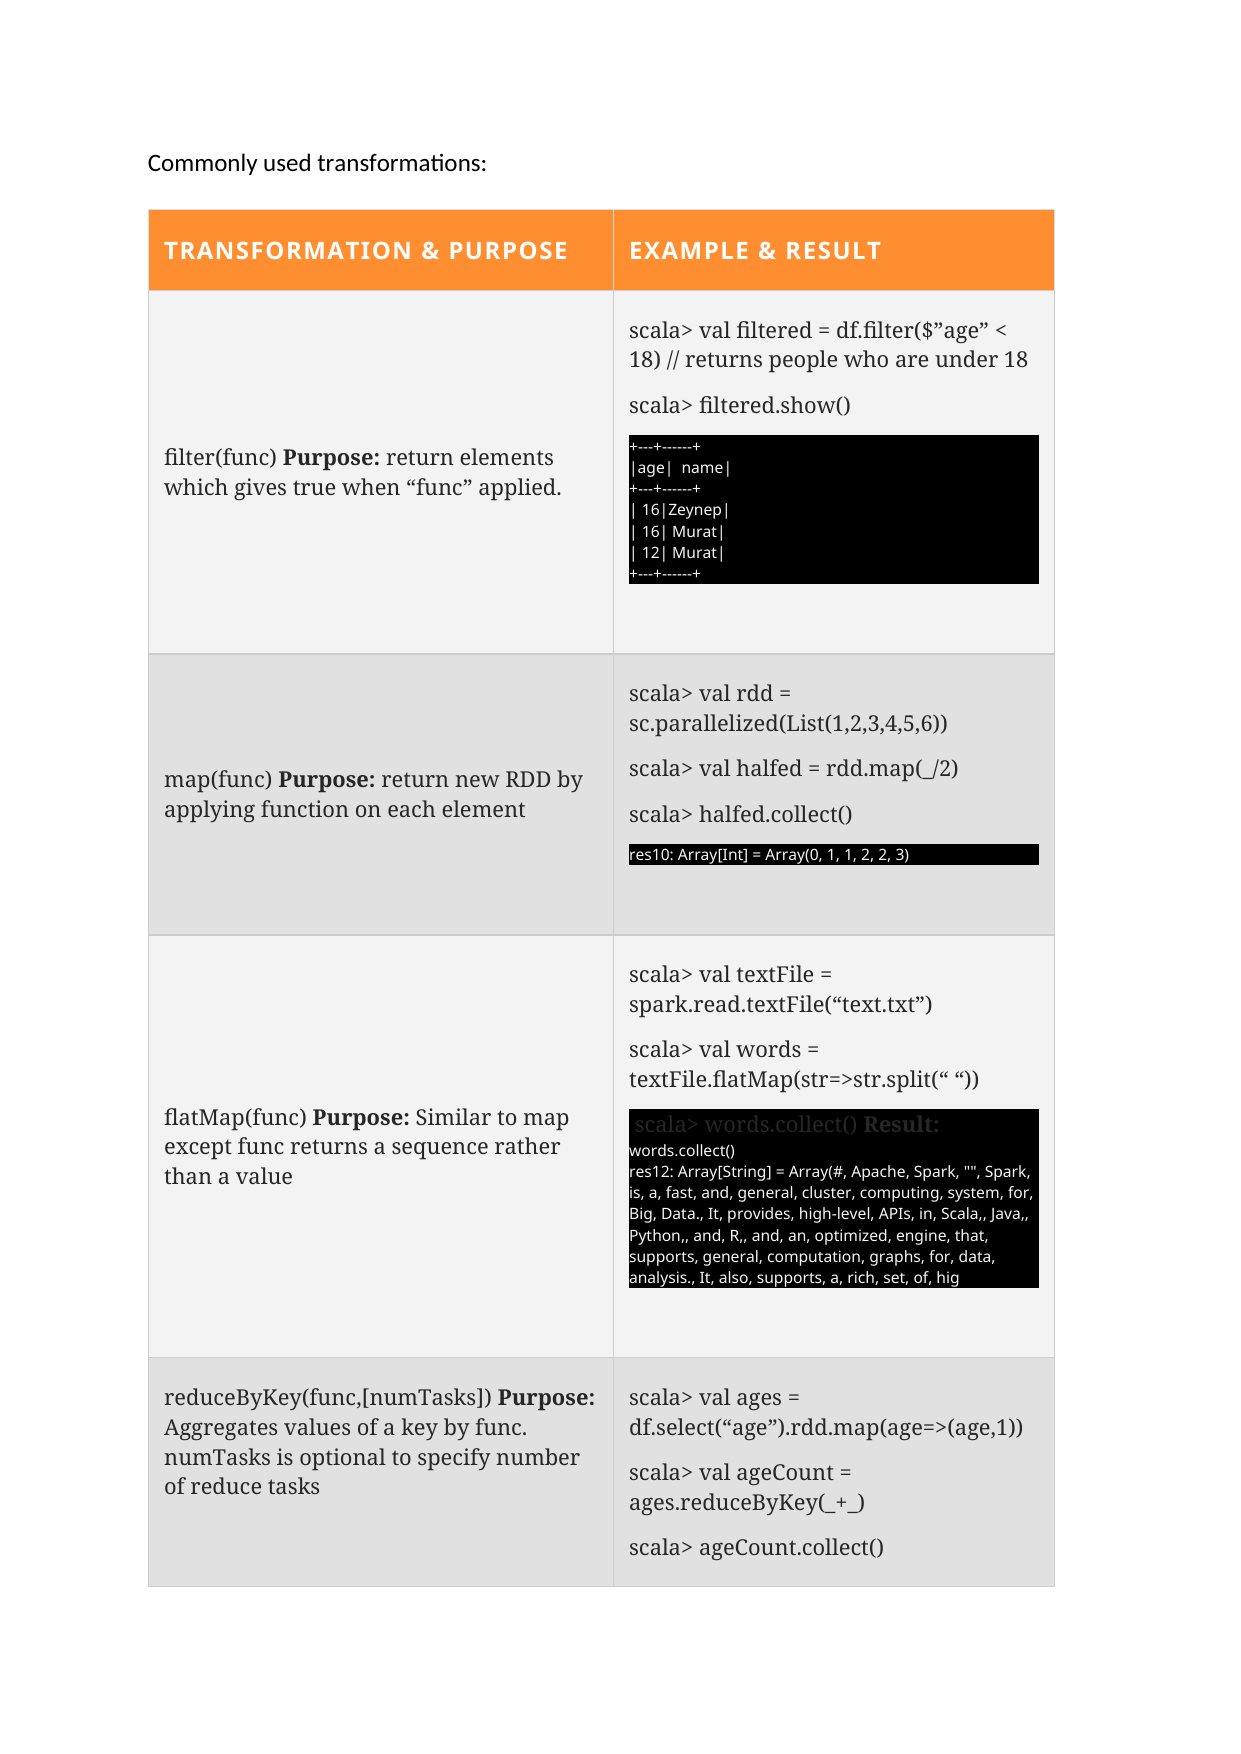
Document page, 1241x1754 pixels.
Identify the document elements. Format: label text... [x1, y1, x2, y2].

table_cell filter(func) Purpose: return elements which gives true when “func” applied. [149, 291, 613, 653]
table_header TRANSFORMATION & PURPOSE [149, 210, 613, 290]
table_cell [614, 1358, 1054, 1586]
table_cell scala> val filtered = df.filter($”age” < 18) // returns people who are under 18 scala> filtered.show() +---+------+ |age| name| +---+------+ | 16|Zeynep| | 16| Murat| | 12| Murat| +---+------+ [614, 291, 1054, 653]
table_cell scala> val textFile = spark.read.textFile(“text.txt”) scala> val words = textFile.flatMap(str=>str.split(“ “)) scala> words.collect() Result: words.collect() res12: Array[String] = Array(#, Apache, Spark, "", Spark, is, a, fast, and, general, cluster, computing, system, for, Big, Data., It, provides, high-level, APIs, in, Scala,, Java,, Python,, and, R,, and, an, optimized, engine, that, supports, general, computation, graphs, for, data, analysis., It, also, supports, a, rich, set, of, hig [614, 936, 1054, 1357]
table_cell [149, 1358, 613, 1586]
table_cell map(func) Purpose: return new RDD by applying function on each element [149, 655, 613, 934]
table_cell scala> val rdd = sc.parallelized(List(1,2,3,4,5,6)) scala> val halfed = rdd.map(_/2) scala> halfed.collect() res10: Array[Int] = Array(0, 1, 1, 2, 2, 3) [614, 655, 1054, 934]
text Commonly used transformations: [148, 148, 1093, 178]
table_cell flatMap(func) Purpose: Similar to map except func returns a sequence rather than a value [149, 936, 613, 1357]
